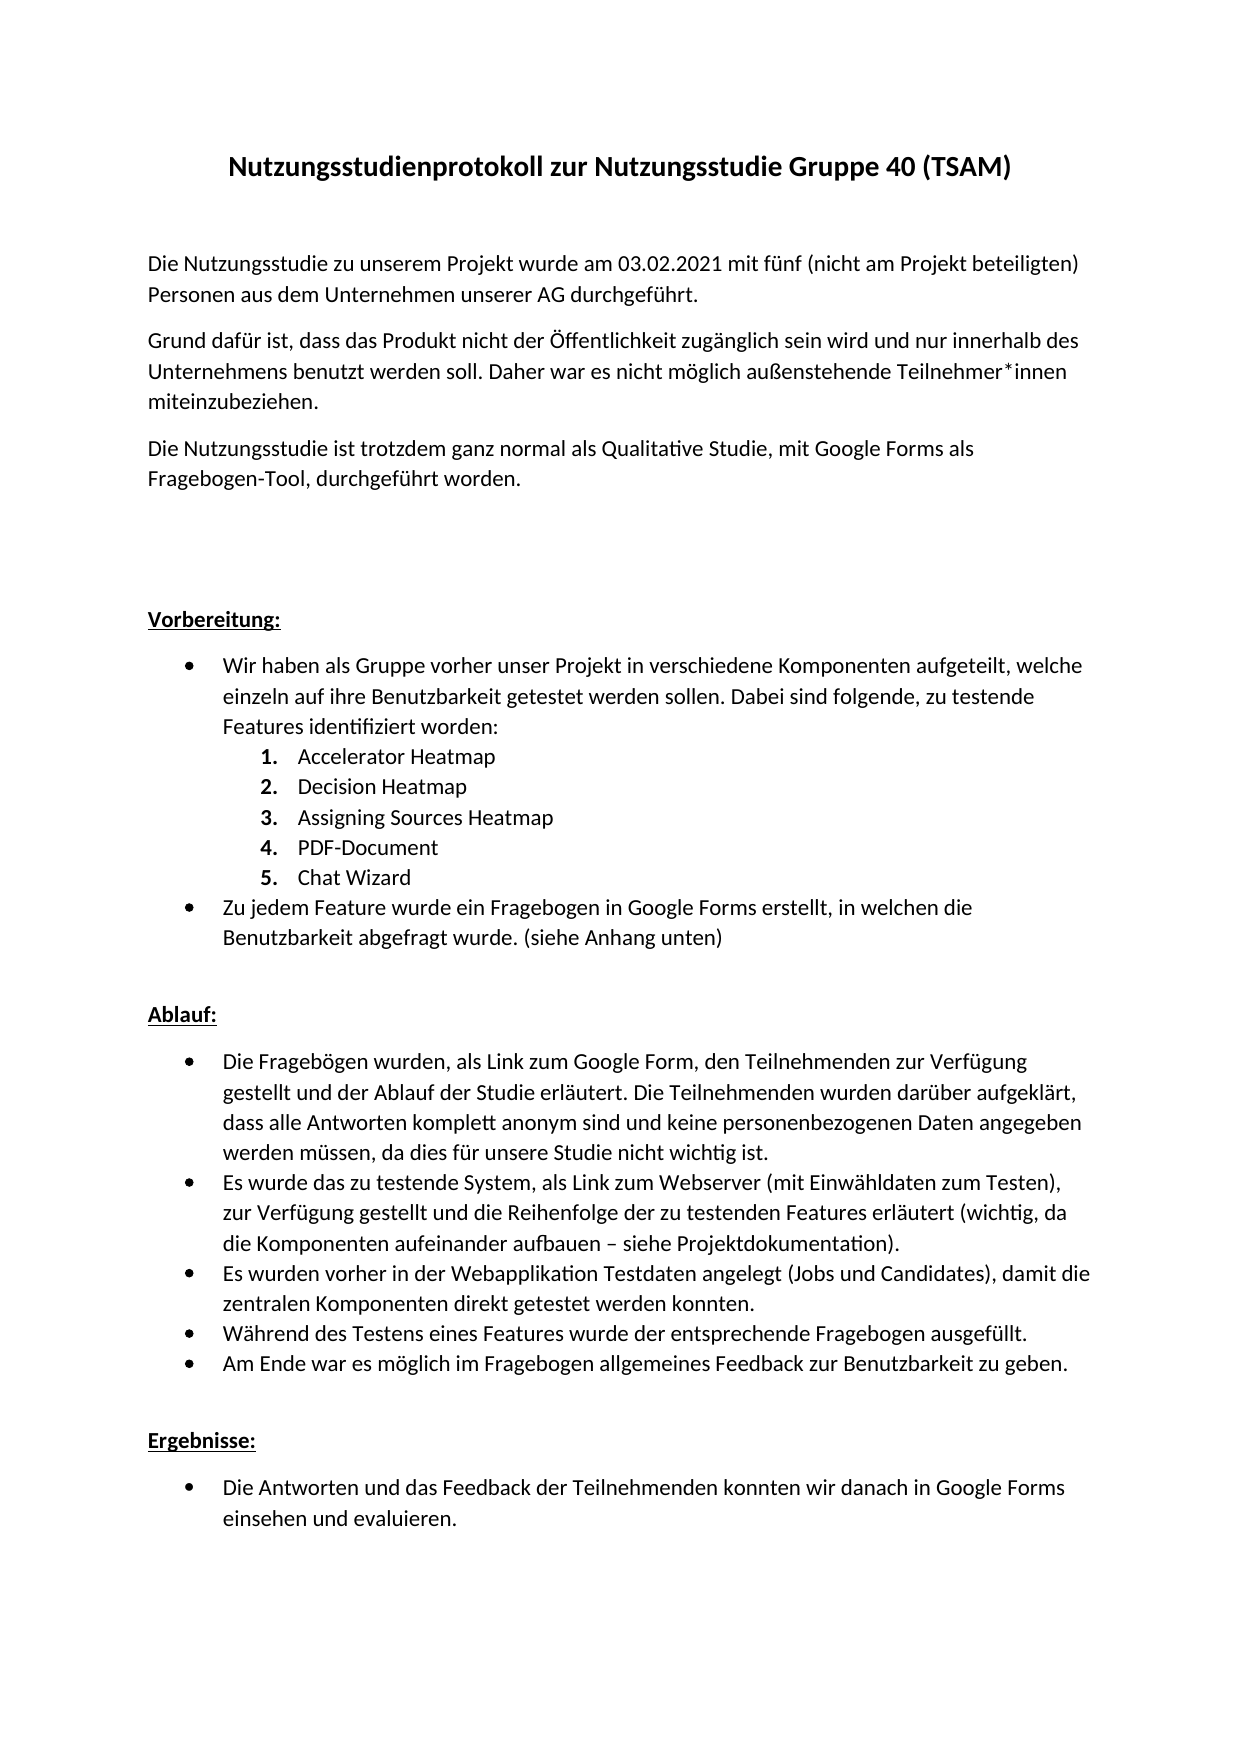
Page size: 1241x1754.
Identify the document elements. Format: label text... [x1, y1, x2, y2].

list Assigning Sources Heatmap [260, 803, 1093, 831]
list Es wurden vorher in der Webapplikation Testdaten angelegt (Jobs und Candidates), damit die zentralen Komponenten direkt getestet werden konnten. [185, 1259, 1093, 1317]
list Decision Heatmap [260, 772, 1093, 801]
text Ablauf: [148, 1001, 1093, 1029]
list Während des Testens eines Features wurde der entsprechende Fragebogen ausgefüllt. [185, 1319, 1093, 1347]
text Die Nutzungsstudie ist trotzdem ganz normal als Qualitative Studie, mit Google Forms als Fragebogen-Tool, durchgeführt worden. [148, 434, 1093, 492]
list Die Antworten und das Feedback der Teilnehmenden konnten wir danach in Google Forms einsehen und evaluieren. [185, 1473, 1093, 1532]
list Die Fragebögen wurden, als Link zum Google Form, den Teilnehmenden zur Verfügung gestellt und der Ablauf der Studie erläutert. Die Teilnehmenden wurden darüber aufgeklärt, dass alle Antworten komplett anonym sind und keine personenbezogenen Daten angegeben werden müssen, da dies für unsere Studie nicht wichtig ist. [185, 1047, 1093, 1166]
list Chat Wizard [260, 863, 1093, 891]
list Wir haben als Gruppe vorher unser Projekt in verschiedene Komponenten aufgeteilt, welche einzeln auf ihre Benutzbarkeit getestet werden sollen. Dabei sind folgende, zu testende Features identifiziert worden: [185, 652, 1093, 740]
list Zu jedem Feature wurde ein Fragebogen in Google Forms erstellt, in welchen die Benutzbarkeit abgefragt wurde. (siehe Anhang unten) [185, 893, 1093, 952]
list Es wurde das zu testende System, als Link zum Webserver (mit Einwähldaten zum Testen), zur Verfügung gestellt und die Reihenfolge der zu testenden Features erläutert (wichtig, da die Komponenten aufeinander aufbauen – siehe Projektdokumentation). [185, 1168, 1093, 1257]
list PDF-Document [260, 833, 1093, 861]
text Nutzungsstudienprotokoll zur Nutzungsstudie Gruppe 40 (TSAM) [148, 148, 1093, 183]
text Ergebnisse: [148, 1427, 1093, 1455]
text Die Nutzungsstudie zu unserem Projekt wurde am 03.02.2021 mit fünf (nicht am Projekt beteiligten) Personen aus dem Unternehmen unserer AG durchgeführt. [148, 249, 1093, 308]
list Am Ende war es möglich im Fragebogen allgemeines Feedback zur Benutzbarkeit zu geben. [185, 1349, 1093, 1378]
text Vorbereitung: [148, 605, 1093, 633]
text Grund dafür ist, dass das Produkt nicht der Öffentlichkeit zugänglich sein wird und nur innerhalb des Unternehmens benutzt werden soll. Daher war es nicht möglich außenstehende Teilnehmer*innen miteinzubeziehen. [148, 327, 1093, 415]
list Accelerator Heatmap [260, 742, 1093, 770]
